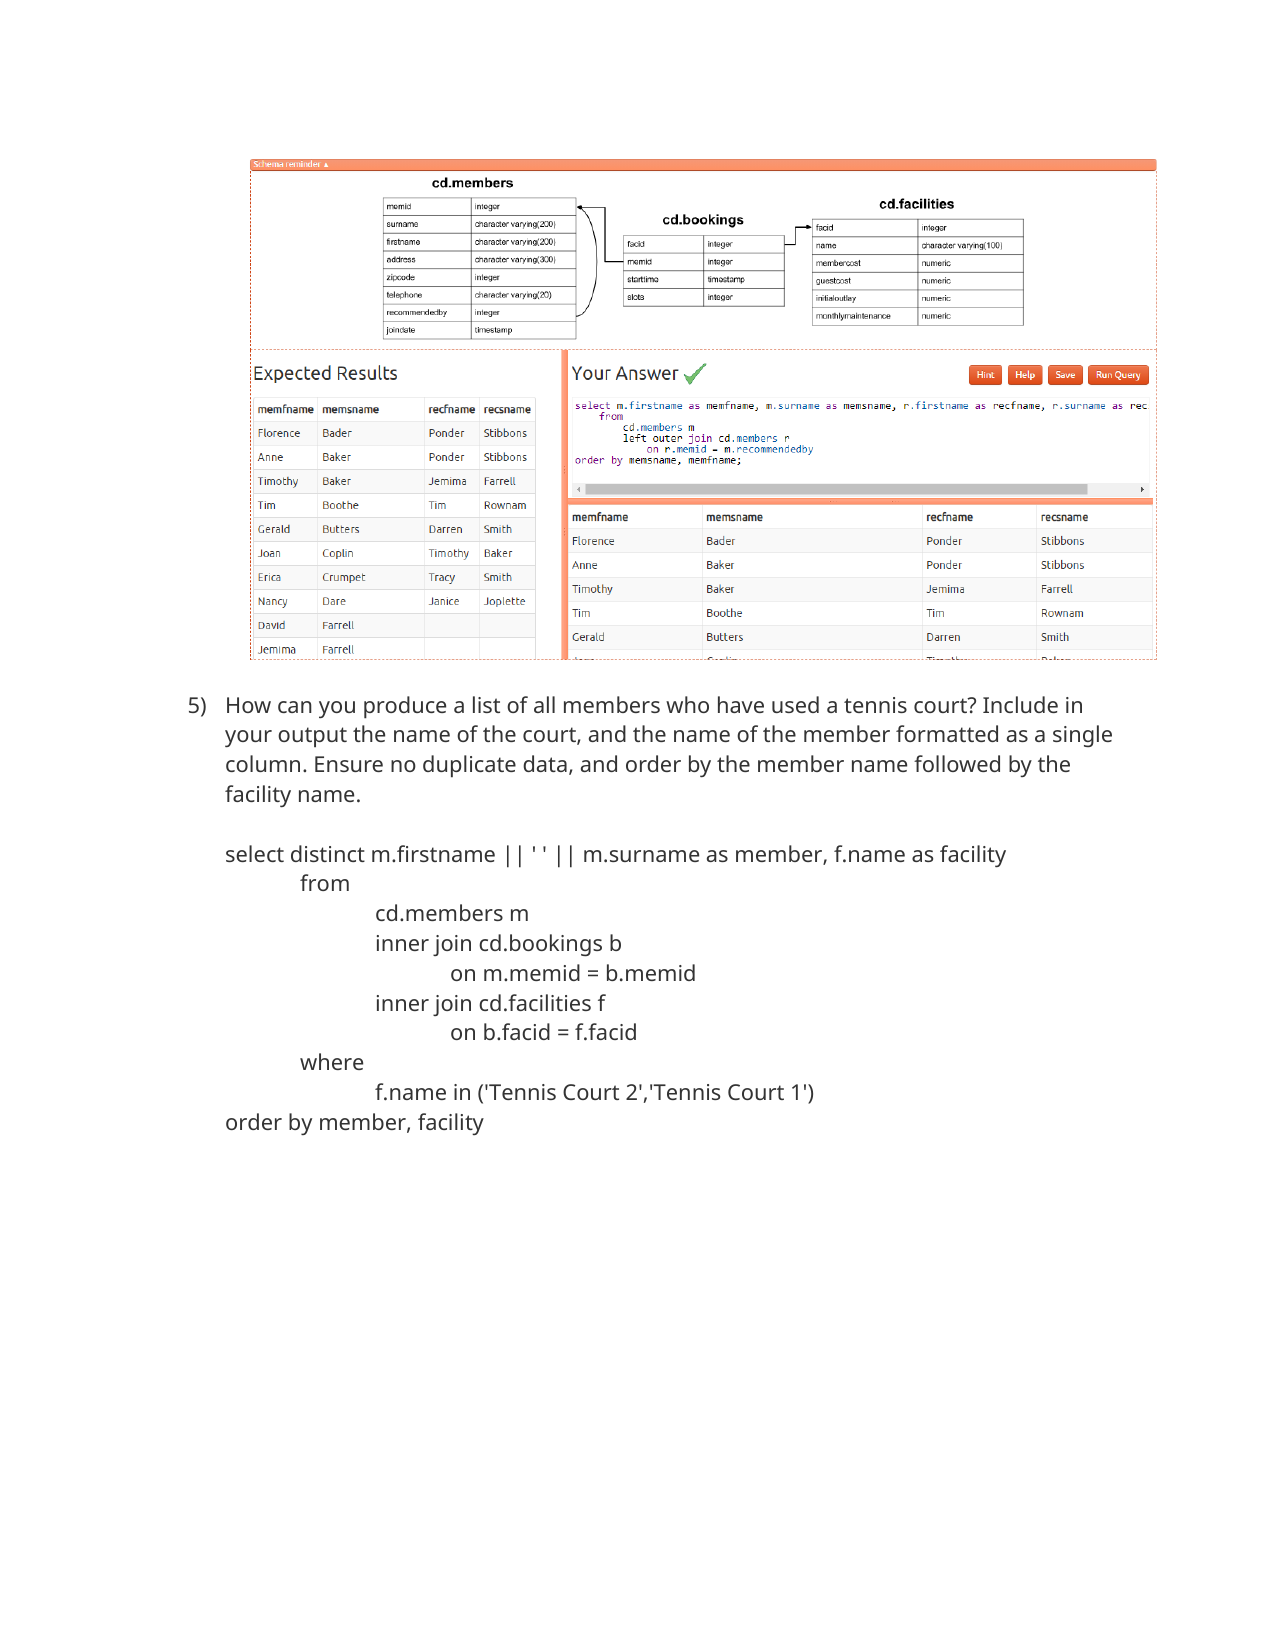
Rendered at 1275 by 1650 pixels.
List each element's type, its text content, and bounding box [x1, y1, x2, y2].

list cd.members m [225, 898, 1125, 928]
list from [225, 868, 1125, 898]
list select distinct m.firstname || ' ' || m.surname as member, f.name as facility [225, 839, 1125, 868]
list where [225, 1047, 1125, 1077]
list How can you produce a list of all members who have used a tennis court? Include in your output the name of the court, and the name of the member formatted as a single column. Ensure no duplicate data, and order by the member name followed by the facility name. [187, 690, 1125, 809]
list order by member, facility [225, 1107, 1125, 1137]
list on b.facid = f.facid [225, 1017, 1125, 1047]
picture [225, 150, 1200, 660]
list f.name in ('Tennis Court 2','Tennis Court 1') [225, 1077, 1125, 1107]
list on m.memid = b.memid [225, 958, 1125, 988]
list inner join cd.bookings b [225, 928, 1125, 958]
list inner join cd.facilities f [225, 988, 1125, 1017]
